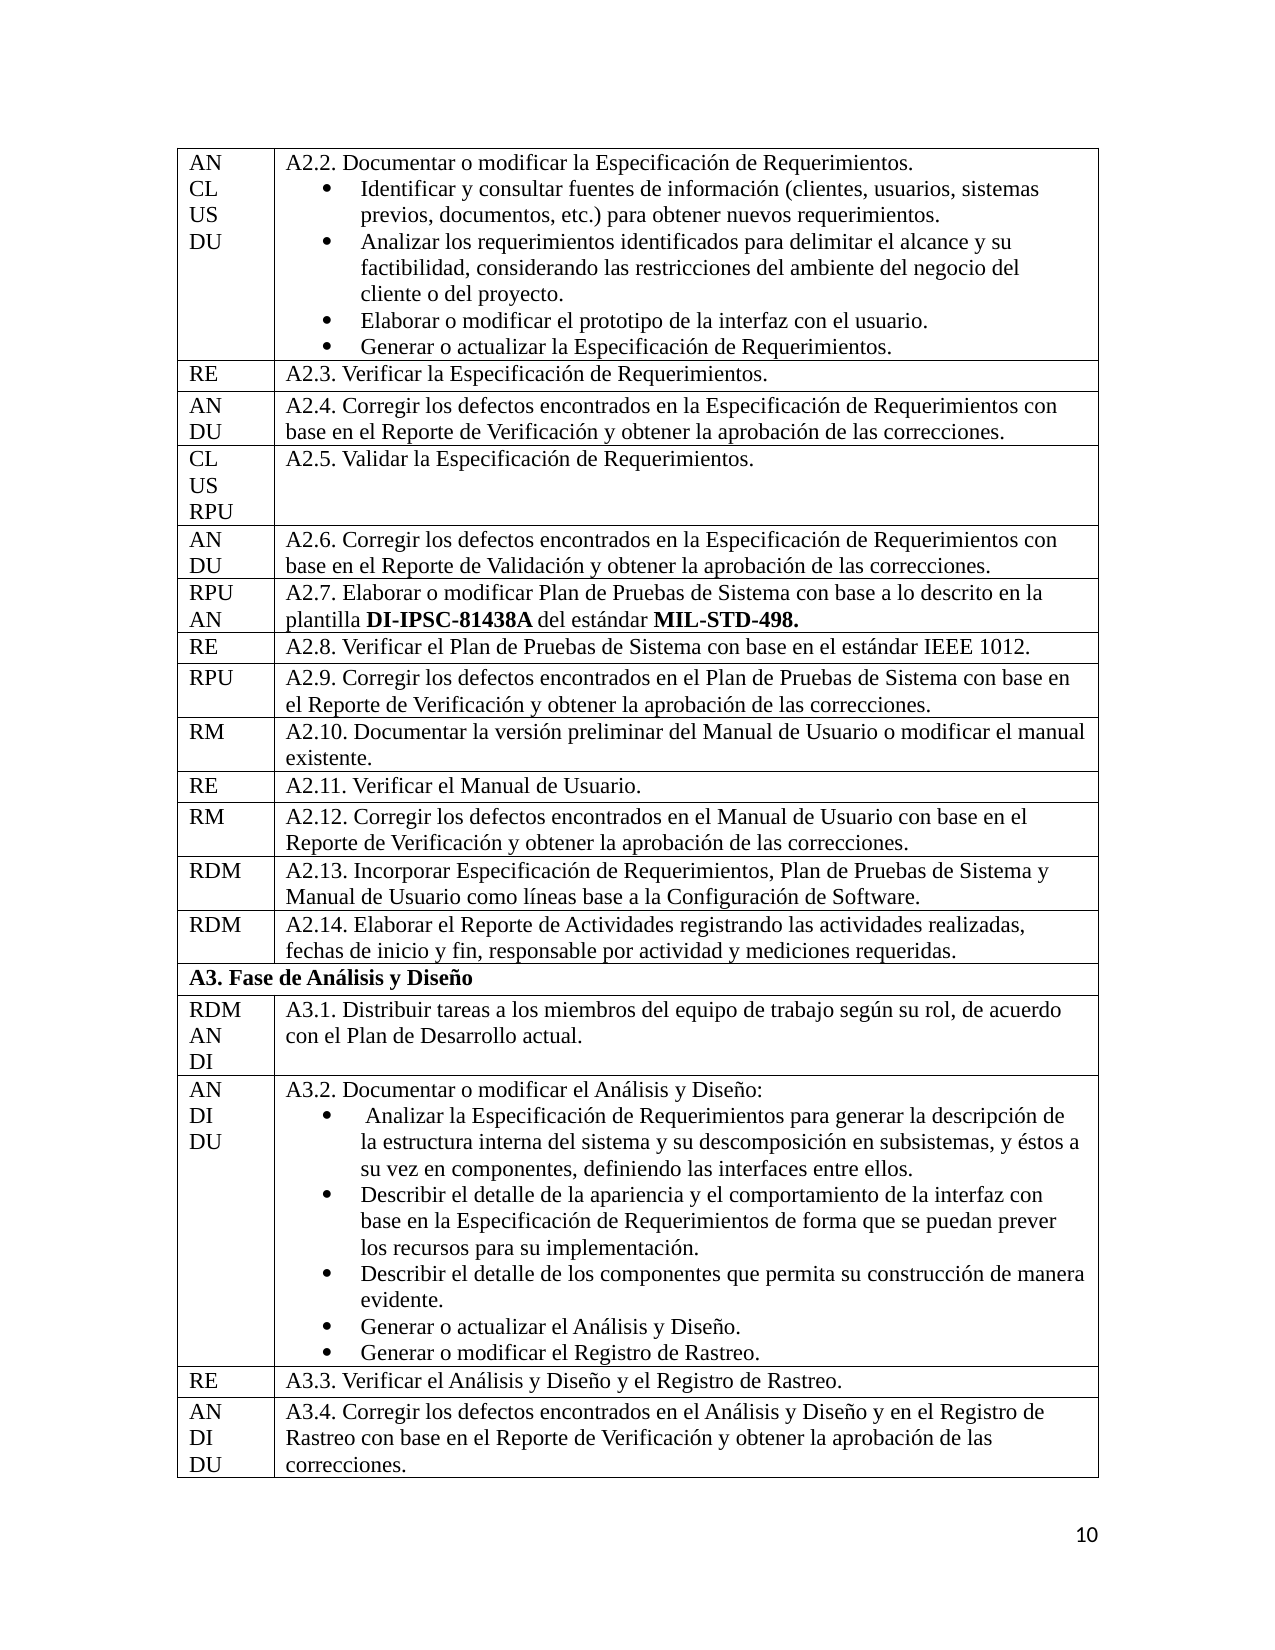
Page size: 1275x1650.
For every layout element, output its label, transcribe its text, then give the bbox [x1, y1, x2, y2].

table_cell CL US RPU [178, 446, 274, 524]
table_cell RE [178, 633, 274, 663]
table_cell A3. Fase de Análisis y Diseño [178, 964, 1098, 994]
table_cell RM [178, 718, 274, 771]
table_cell RDM [178, 911, 274, 963]
table_cell AN DI DU [178, 1398, 274, 1477]
table_cell A2.10. Documentar la versión preliminar del Manual de Usuario o modificar el manual existente. [275, 718, 1098, 771]
table_cell RM [178, 803, 274, 856]
table_cell RE [178, 772, 274, 802]
table_cell A2.12. Corregir los defectos encontrados en el Manual de Usuario con base en el Reporte de Verificación y obtener la aprobación de las correcciones. [275, 803, 1098, 856]
table_cell A2.6. Corregir los defectos encontrados en la Especificación de Requerimientos con base en el Reporte de Validación y obtener la aprobación de las correcciones. [275, 526, 1098, 578]
table_cell RDM [178, 857, 274, 909]
table_cell A3.1. Distribuir tareas a los miembros del equipo de trabajo según su rol, de acuerdo con el Plan de Desarrollo actual. [275, 996, 1098, 1075]
table_cell A2.14. Elaborar el Reporte de Actividades registrando las actividades realizadas, fechas de inicio y fin, responsable por actividad y mediciones requeridas. [275, 911, 1098, 963]
table_cell RE [178, 361, 274, 391]
table_cell A2.5. Validar la Especificación de Requerimientos. [275, 446, 1098, 524]
table_cell A2.8. Verificar el Plan de Pruebas de Sistema con base en el estándar IEEE 1012. [275, 633, 1098, 663]
table_cell A2.11. Verificar el Manual de Usuario. [275, 772, 1098, 802]
table_cell AN DU [178, 526, 274, 578]
table_cell A2.4. Corregir los defectos encontrados en la Especificación de Requerimientos con base en el Reporte de Verificación y obtener la aprobación de las correcciones. [275, 392, 1098, 444]
table_cell RPU AN [178, 579, 274, 632]
table_cell AN CL US DU [178, 149, 274, 359]
table_cell A2.2. Documentar o modificar la Especificación de Requerimientos. Identificar y consultar fuentes de información (clientes, usuarios, sistemas previos, documentos, etc.) para obtener nuevos requerimientos. Analizar los requerimientos identificados para delimitar el alcance y su factibilidad, considerando las restricciones del ambiente del negocio del cliente o del proyecto. Elaborar o modificar el prototipo de la interfaz con el usuario. Generar o actualizar la Especificación de Requerimientos. [275, 149, 1098, 359]
table_cell AN DU [178, 392, 274, 444]
table_cell A3.2. Documentar o modificar el Análisis y Diseño: Analizar la Especificación de Requerimientos para generar la descripción de la estructura interna del sistema y su descomposición en subsistemas, y éstos a su vez en componentes, definiendo las interfaces entre ellos. Describir el detalle de la apariencia y el comportamiento de la interfaz con base en la Especificación de Requerimientos de forma que se puedan prever los recursos para su implementación. Describir el detalle de los componentes que permita su construcción de manera evidente. Generar o actualizar el Análisis y Diseño. Generar o modificar el Registro de Rastreo. [275, 1076, 1098, 1366]
table_cell A2.7. Elaborar o modificar Plan de Pruebas de Sistema con base a lo descrito en la plantilla DI-IPSC-81438A del estándar MIL-STD-498. [275, 579, 1098, 632]
table_cell AN DI DU [178, 1076, 274, 1366]
table_cell A3.3. Verificar el Análisis y Diseño y el Registro de Rastreo. [275, 1367, 1098, 1397]
table_cell A2.3. Verificar la Especificación de Requerimientos. [275, 361, 1098, 391]
table_cell RPU [178, 664, 274, 717]
table_cell A3.4. Corregir los defectos encontrados en el Análisis y Diseño y en el Registro de Rastreo con base en el Reporte de Verificación y obtener la aprobación de las correcciones. [275, 1398, 1098, 1477]
table_cell RE [178, 1367, 274, 1397]
table_cell A2.9. Corregir los defectos encontrados en el Plan de Pruebas de Sistema con base en el Reporte de Verificación y obtener la aprobación de las correcciones. [275, 664, 1098, 717]
table_cell A2.13. Incorporar Especificación de Requerimientos, Plan de Pruebas de Sistema y Manual de Usuario como líneas base a la Configuración de Software. [275, 857, 1098, 909]
table_cell RDM AN DI [178, 996, 274, 1075]
